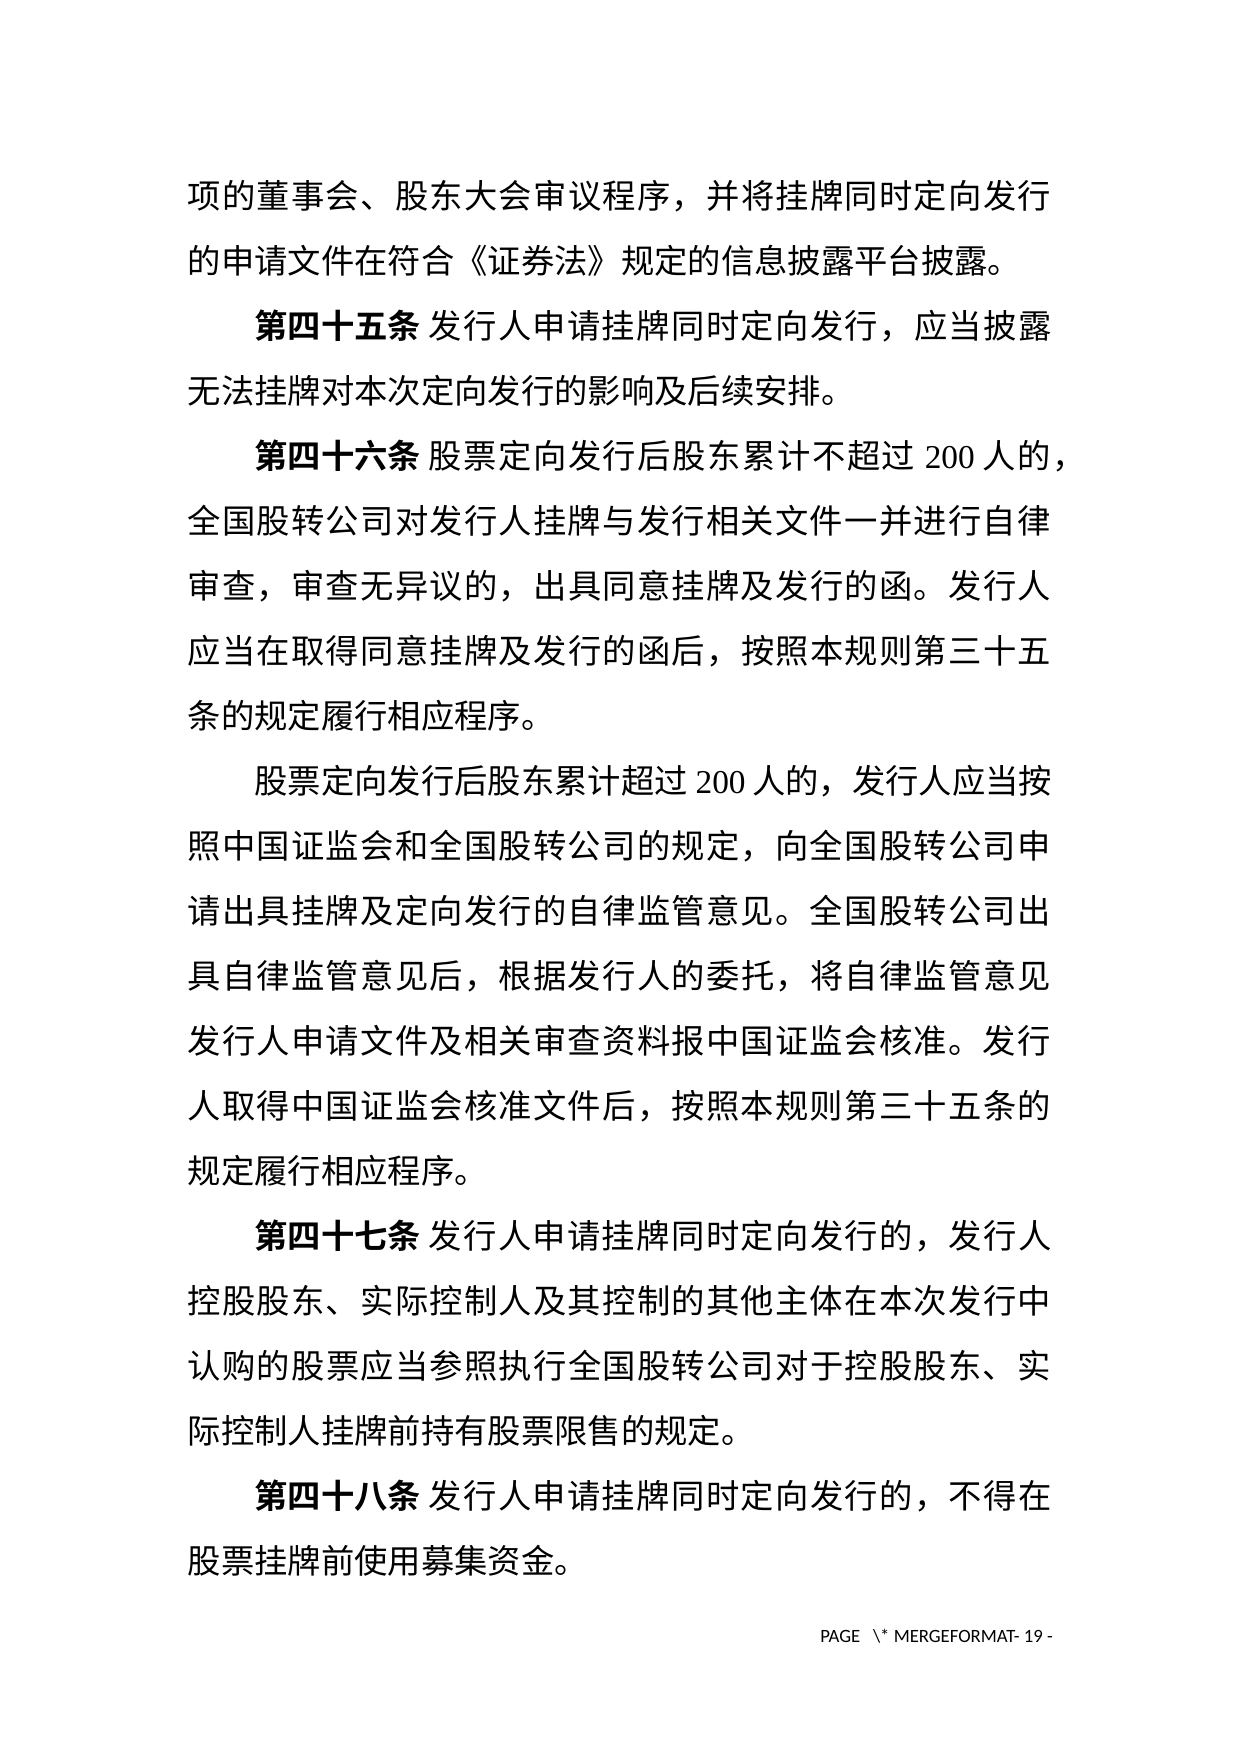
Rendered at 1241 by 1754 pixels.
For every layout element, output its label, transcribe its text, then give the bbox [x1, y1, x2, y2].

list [187, 162, 1053, 292]
text 股票定向发行后股东累计超过200人的，发行人应当按照中国证监会和全国股转公司的规定，向全国股转公司申请出具挂牌及定向发行的自律监管意见。全国股转公司出具自律监管意见后，根据发行人的委托，将自律监管意见、发行人申请文件及相关审查资料报中国证监会核准。发行人取得中国证监会核准文件后，按照本规则第三十五条的规定履行相应程序。 [187, 747, 1053, 1202]
list 股票定向发行后股东累计不超过200人的，全国股转公司对发行人挂牌与发行相关文件一并进行自律审查，审查无异议的，出具同意挂牌及发行的函。发行人应当在取得同意挂牌及发行的函后，按照本规则第三十五条的规定履行相应程序。 [187, 422, 1053, 747]
list 发行人申请挂牌同时定向发行的，不得在股票挂牌前使用募集资金。 [187, 1462, 1053, 1592]
list 发行人申请挂牌同时定向发行的，发行人控股股东、实际控制人及其控制的其他主体在本次发行中认购的股票应当参照执行全国股转公司对于控股股东、实际控制人挂牌前持有股票限售的规定。 [187, 1202, 1053, 1462]
list 发行人申请挂牌同时定向发行，应当披露无法挂牌对本次定向发行的影响及后续安排。 [187, 292, 1053, 422]
